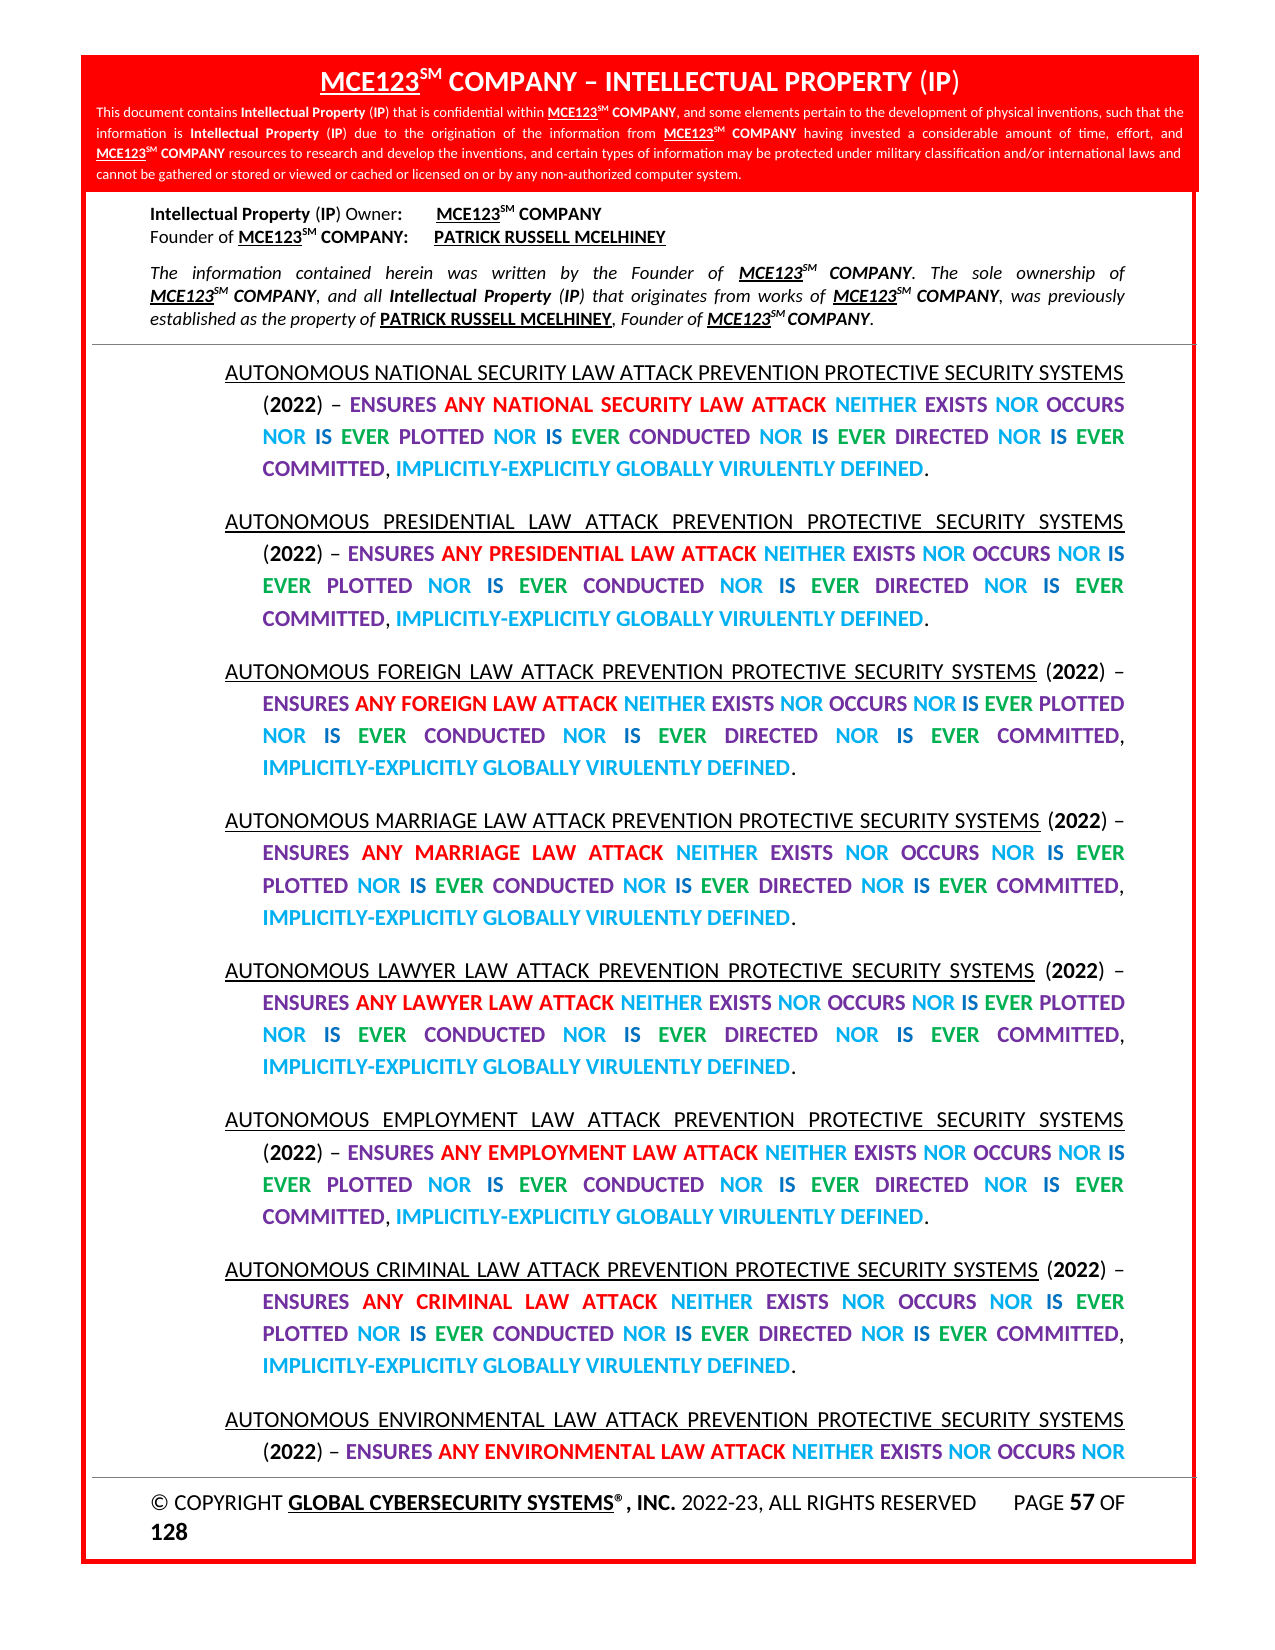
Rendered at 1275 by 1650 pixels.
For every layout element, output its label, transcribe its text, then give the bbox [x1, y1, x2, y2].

text AUTONOMOUS EMPLOYMENT LAW ATTACK PREVENTION PROTECTIVE SECURITY SYSTEMS (2022) – ENSURES ANY EMPLOYMENT LAW ATTACK NEITHER EXISTS NOR OCCURS NOR IS EVER PLOTTED NOR IS EVER CONDUCTED NOR IS EVER DIRECTED NOR IS EVER COMMITTED, IMPLICITLY-EXPLICITLY GLOBALLY VIRULENTLY DEFINED. [225, 1131, 1125, 1230]
text AUTONOMOUS NATIONAL SECURITY LAW ATTACK PREVENTION PROTECTIVE SECURITY SYSTEMS (2022) – ENSURES ANY NATIONAL SECURITY LAW ATTACK NEITHER EXISTS NOR OCCURS NOR IS EVER PLOTTED NOR IS EVER CONDUCTED NOR IS EVER DIRECTED NOR IS EVER COMMITTED, IMPLICITLY-EXPLICITLY GLOBALLY VIRULENTLY DEFINED. [225, 358, 1125, 382]
text AUTONOMOUS FOREIGN LAW ATTACK PREVENTION PROTECTIVE SECURITY SYSTEMS (2022) – ENSURES ANY FOREIGN LAW ATTACK NEITHER EXISTS NOR OCCURS NOR IS EVER PLOTTED NOR IS EVER CONDUCTED NOR IS EVER DIRECTED NOR IS EVER COMMITTED, IMPLICITLY-EXPLICITLY GLOBALLY VIRULENTLY DEFINED. [225, 657, 1125, 781]
text AUTONOMOUS PRESIDENTIAL LAW ATTACK PREVENTION PROTECTIVE SECURITY SYSTEMS (2022) – ENSURES ANY PRESIDENTIAL LAW ATTACK NEITHER EXISTS NOR OCCURS NOR IS EVER PLOTTED NOR IS EVER CONDUCTED NOR IS EVER DIRECTED NOR IS EVER COMMITTED, IMPLICITLY-EXPLICITLY GLOBALLY VIRULENTLY DEFINED. [225, 507, 1125, 531]
text AUTONOMOUS NATIONAL SECURITY LAW ATTACK PREVENTION PROTECTIVE SECURITY SYSTEMS (2022) – ENSURES ANY NATIONAL SECURITY LAW ATTACK NEITHER EXISTS NOR OCCURS NOR IS EVER PLOTTED NOR IS EVER CONDUCTED NOR IS EVER DIRECTED NOR IS EVER COMMITTED, IMPLICITLY-EXPLICITLY GLOBALLY VIRULENTLY DEFINED. [225, 383, 1125, 482]
text AUTONOMOUS MARRIAGE LAW ATTACK PREVENTION PROTECTIVE SECURITY SYSTEMS (2022) – ENSURES ANY MARRIAGE LAW ATTACK NEITHER EXISTS NOR OCCURS NOR IS EVER PLOTTED NOR IS EVER CONDUCTED NOR IS EVER DIRECTED NOR IS EVER COMMITTED, IMPLICITLY-EXPLICITLY GLOBALLY VIRULENTLY DEFINED. [225, 806, 1125, 931]
text AUTONOMOUS PRESIDENTIAL LAW ATTACK PREVENTION PROTECTIVE SECURITY SYSTEMS (2022) – ENSURES ANY PRESIDENTIAL LAW ATTACK NEITHER EXISTS NOR OCCURS NOR IS EVER PLOTTED NOR IS EVER CONDUCTED NOR IS EVER DIRECTED NOR IS EVER COMMITTED, IMPLICITLY-EXPLICITLY GLOBALLY VIRULENTLY DEFINED. [225, 533, 1125, 632]
text AUTONOMOUS CRIMINAL LAW ATTACK PREVENTION PROTECTIVE SECURITY SYSTEMS (2022) – ENSURES ANY CRIMINAL LAW ATTACK NEITHER EXISTS NOR OCCURS NOR IS EVER PLOTTED NOR IS EVER CONDUCTED NOR IS EVER DIRECTED NOR IS EVER COMMITTED, IMPLICITLY-EXPLICITLY GLOBALLY VIRULENTLY DEFINED. [225, 1255, 1125, 1380]
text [225, 1430, 1125, 1465]
text AUTONOMOUS EMPLOYMENT LAW ATTACK PREVENTION PROTECTIVE SECURITY SYSTEMS (2022) – ENSURES ANY EMPLOYMENT LAW ATTACK NEITHER EXISTS NOR OCCURS NOR IS EVER PLOTTED NOR IS EVER CONDUCTED NOR IS EVER DIRECTED NOR IS EVER COMMITTED, IMPLICITLY-EXPLICITLY GLOBALLY VIRULENTLY DEFINED. [225, 1106, 1125, 1130]
text AUTONOMOUS LAWYER LAW ATTACK PREVENTION PROTECTIVE SECURITY SYSTEMS (2022) – ENSURES ANY LAWYER LAW ATTACK NEITHER EXISTS NOR OCCURS NOR IS EVER PLOTTED NOR IS EVER CONDUCTED NOR IS EVER DIRECTED NOR IS EVER COMMITTED, IMPLICITLY-EXPLICITLY GLOBALLY VIRULENTLY DEFINED. [225, 956, 1125, 1081]
